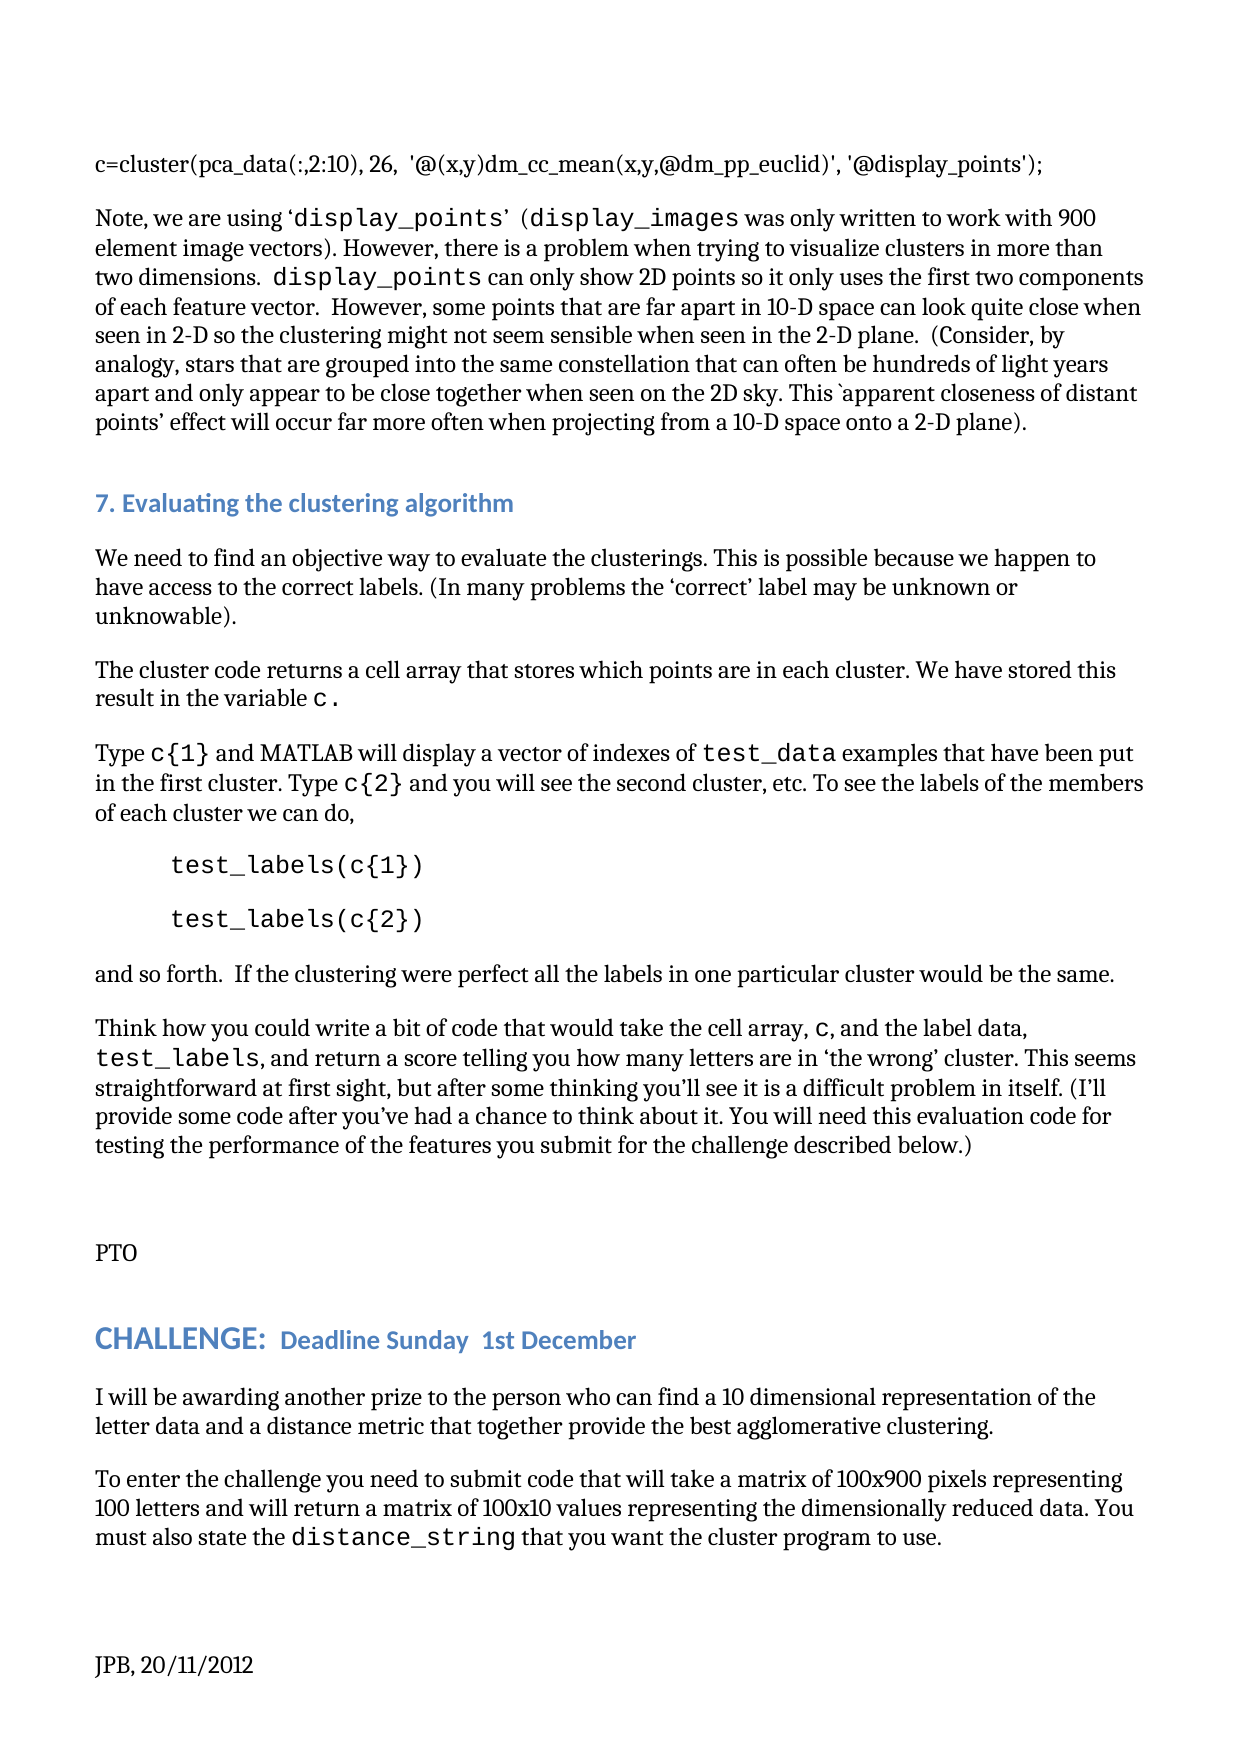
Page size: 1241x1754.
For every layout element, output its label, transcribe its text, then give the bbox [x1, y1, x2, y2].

text To enter the challenge you need to submit code that will take a matrix of 100x900 pixels representing 100 letters and will return a matrix of 100x10 values representing the dimensionally reduced data. You must also state the distance_string that you want the cluster program to use. [95, 1465, 1146, 1553]
subtitle 7. Evaluating the clustering algorithm [95, 486, 1146, 519]
text PTO [95, 1238, 1146, 1267]
text Type c{1} and MATLAB will display a vector of indexes of test_data examples that have been put in the first cluster. Type c{2} and you will see the second cluster, etc. To see the labels of the members of each cluster we can do, [95, 739, 1146, 828]
text c=cluster(pca_data(:,2:10), 26, '@(x,y)dm_cc_mean(x,y,@dm_pp_euclid)', '@display_points'); [95, 150, 1146, 179]
text Think how you could write a bit of code that would take the cell array, c, and the label data, test_labels, and return a score telling you how many letters are in ‘the wrong’ cluster. This seems straightforward at first sight, but after some thinking you’ll see it is a difficult problem in itself. (I’ll provide some code after you’ve had a chance to think about it. You will need this evaluation code for testing the performance of the features you submit for the challenge described below.) [95, 1013, 1146, 1160]
text I will be awarding another prize to the person who can find a 10 dimensional representation of the letter data and a distance metric that together provide the best agglomerative clustering. [95, 1383, 1146, 1440]
text Note, we are using ‘display_points’ (display_images was only written to work with 900 element image vectors). However, there is a problem when trying to visualize clusters in more than two dimensions. display_points can only show 2D points so it only uses the first two components of each feature vector. However, some points that are far apart in 10-D space can look quite close when seen in 2-D so the clustering might not seem sensible when seen in the 2-D plane. (Consider, by analogy, stars that are grouped into the same constellation that can often be hundreds of light years apart and only appear to be close together when seen on the 2D sky. This `apparent closeness of distant points’ effect will occur far more often when projecting from a 10-D space onto a 2-D plane). [95, 204, 1146, 436]
text and so forth. If the clustering were perfect all the labels in one particular cluster would be the same. [95, 960, 1146, 988]
text We need to find an objective way to evaluate the clusterings. This is possible because we happen to have access to the correct labels. (In many problems the ‘correct’ label may be unknown or unknowable). [95, 544, 1146, 631]
subtitle CHALLENGE: Deadline Sunday 1st December [95, 1317, 1146, 1358]
text The cluster code returns a cell array that stores which points are in each cluster. We have stored this result in the variable c. [95, 656, 1146, 714]
text test_labels(c{1}) [170, 853, 1146, 881]
text test_labels(c{2}) [170, 906, 1146, 935]
